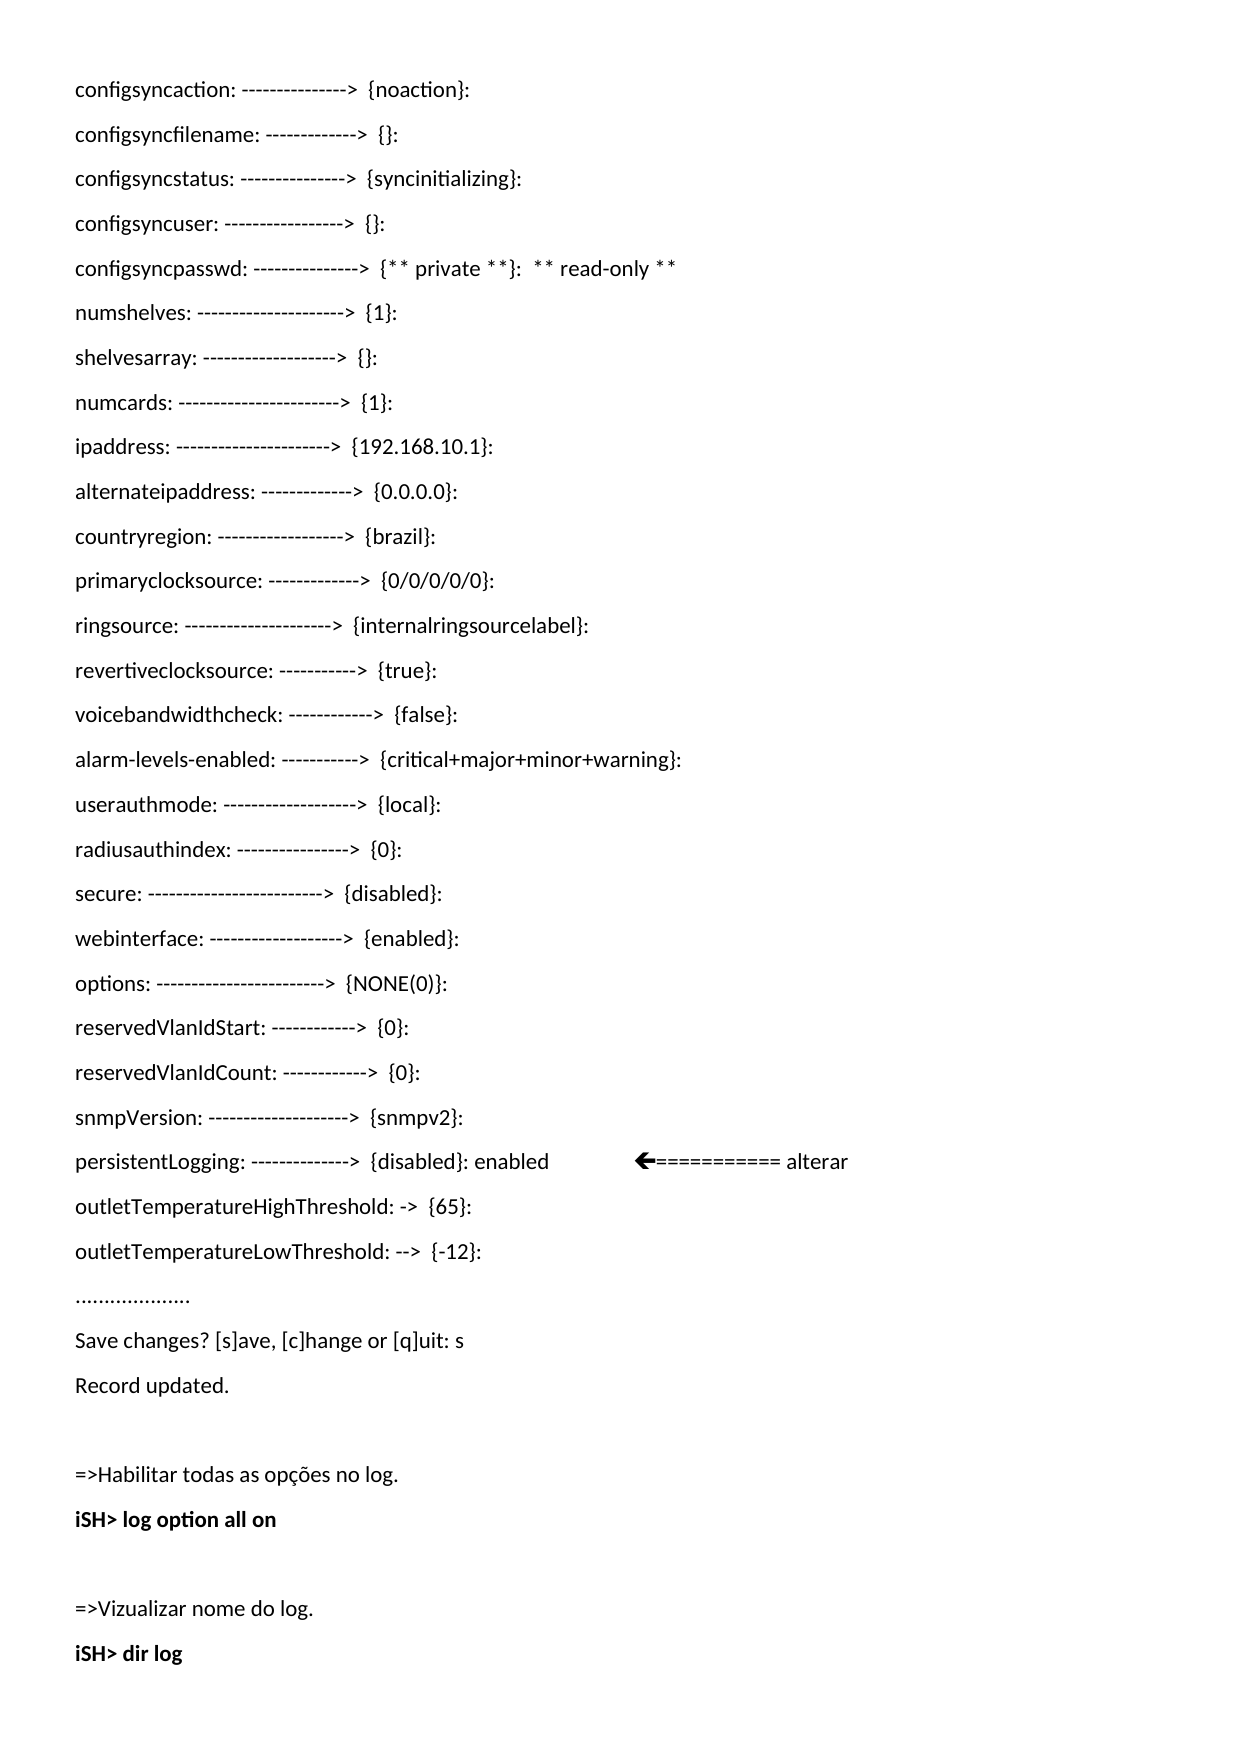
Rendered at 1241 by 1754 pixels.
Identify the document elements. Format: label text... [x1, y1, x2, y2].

text outletTemperatureLowThreshold: --> {-12}: [75, 1237, 1165, 1265]
text configsyncpasswd: ---------------> {** private **}: ** read-only ** [75, 254, 1165, 282]
text configsyncaction: ---------------> {noaction}: [75, 75, 1165, 103]
text ipaddress: ----------------------> {192.168.10.1}: [75, 432, 1165, 461]
text userauthmode: -------------------> {local}: [75, 790, 1165, 818]
text alarm-levels-enabled: -----------> {critical+major+minor+warning}: [75, 745, 1165, 773]
text voicebandwidthcheck: ------------> {false}: [75, 701, 1165, 729]
text .................... [75, 1282, 1165, 1309]
text configsyncstatus: ---------------> {syncinitializing}: [75, 164, 1165, 192]
text configsyncfilename: -------------> {}: [75, 120, 1165, 148]
text =>Habilitar todas as opções no log. [75, 1460, 1165, 1488]
text revertiveclocksource: -----------> {true}: [75, 656, 1165, 684]
text persistentLogging: --------------> {disabled}: enabled =========== alterar [75, 1147, 1165, 1176]
text webinterface: -------------------> {enabled}: [75, 924, 1165, 952]
text Record updated. [75, 1371, 1165, 1399]
text iSH> dir log [75, 1639, 1165, 1667]
text reservedVlanIdCount: ------------> {0}: [75, 1058, 1165, 1086]
text numcards: -----------------------> {1}: [75, 388, 1165, 416]
text radiusauthindex: ----------------> {0}: [75, 835, 1165, 863]
text outletTemperatureHighThreshold: -> {65}: [75, 1192, 1165, 1220]
text countryregion: ------------------> {brazil}: [75, 522, 1165, 550]
text =>Vizualizar nome do log. [75, 1594, 1165, 1622]
text configsyncuser: -----------------> {}: [75, 209, 1165, 237]
text snmpVersion: --------------------> {snmpv2}: [75, 1103, 1165, 1131]
text iSH> log option all on [75, 1505, 1165, 1533]
text reservedVlanIdStart: ------------> {0}: [75, 1013, 1165, 1041]
text Save changes? [s]ave, [c]hange or [q]uit: s [75, 1326, 1165, 1354]
text primaryclocksource: -------------> {0/0/0/0/0}: [75, 567, 1165, 594]
text ringsource: ---------------------> {internalringsourcelabel}: [75, 611, 1165, 639]
text alternateipaddress: -------------> {0.0.0.0}: [75, 477, 1165, 505]
text options: ------------------------> {NONE(0)}: [75, 969, 1165, 997]
text shelvesarray: -------------------> {}: [75, 343, 1165, 371]
text numshelves: ---------------------> {1}: [75, 298, 1165, 326]
text secure: -------------------------> {disabled}: [75, 879, 1165, 907]
